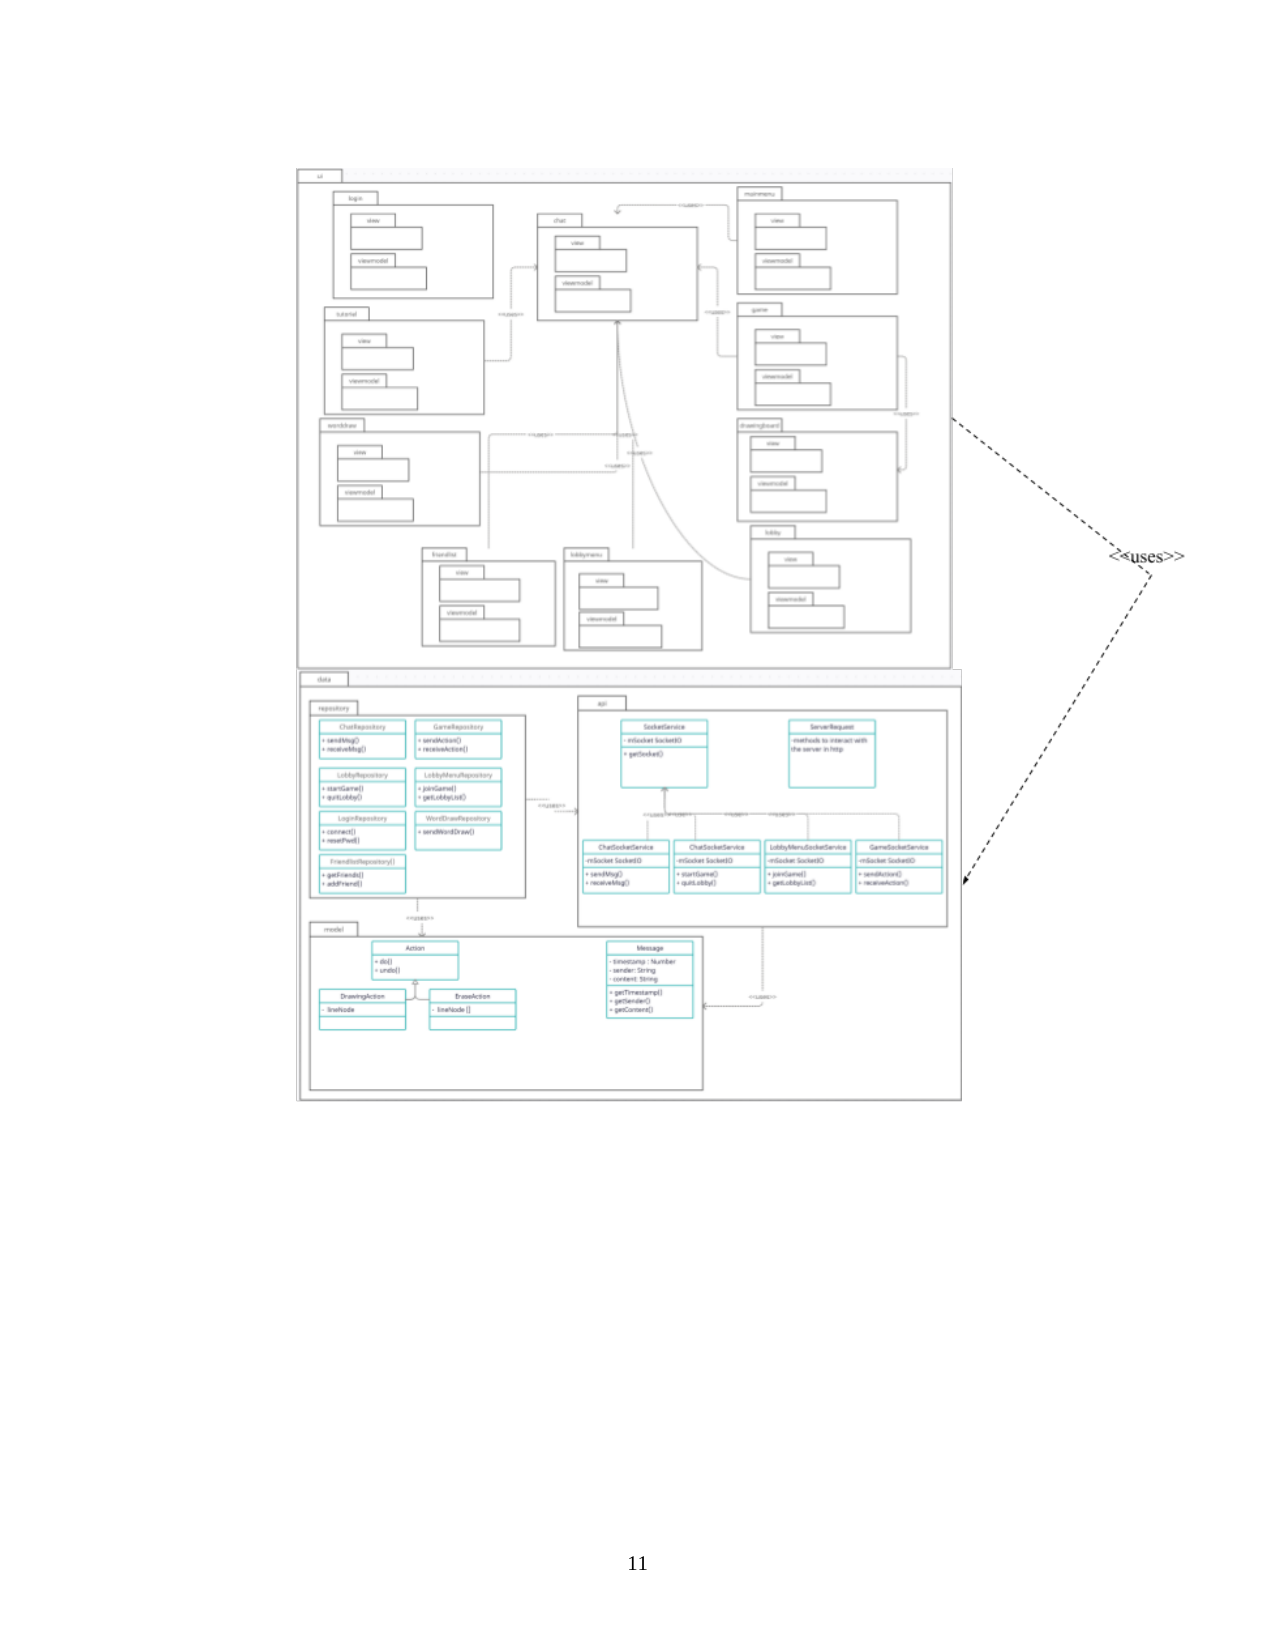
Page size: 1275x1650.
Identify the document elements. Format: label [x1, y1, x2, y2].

picture [23, 168, 1275, 1109]
